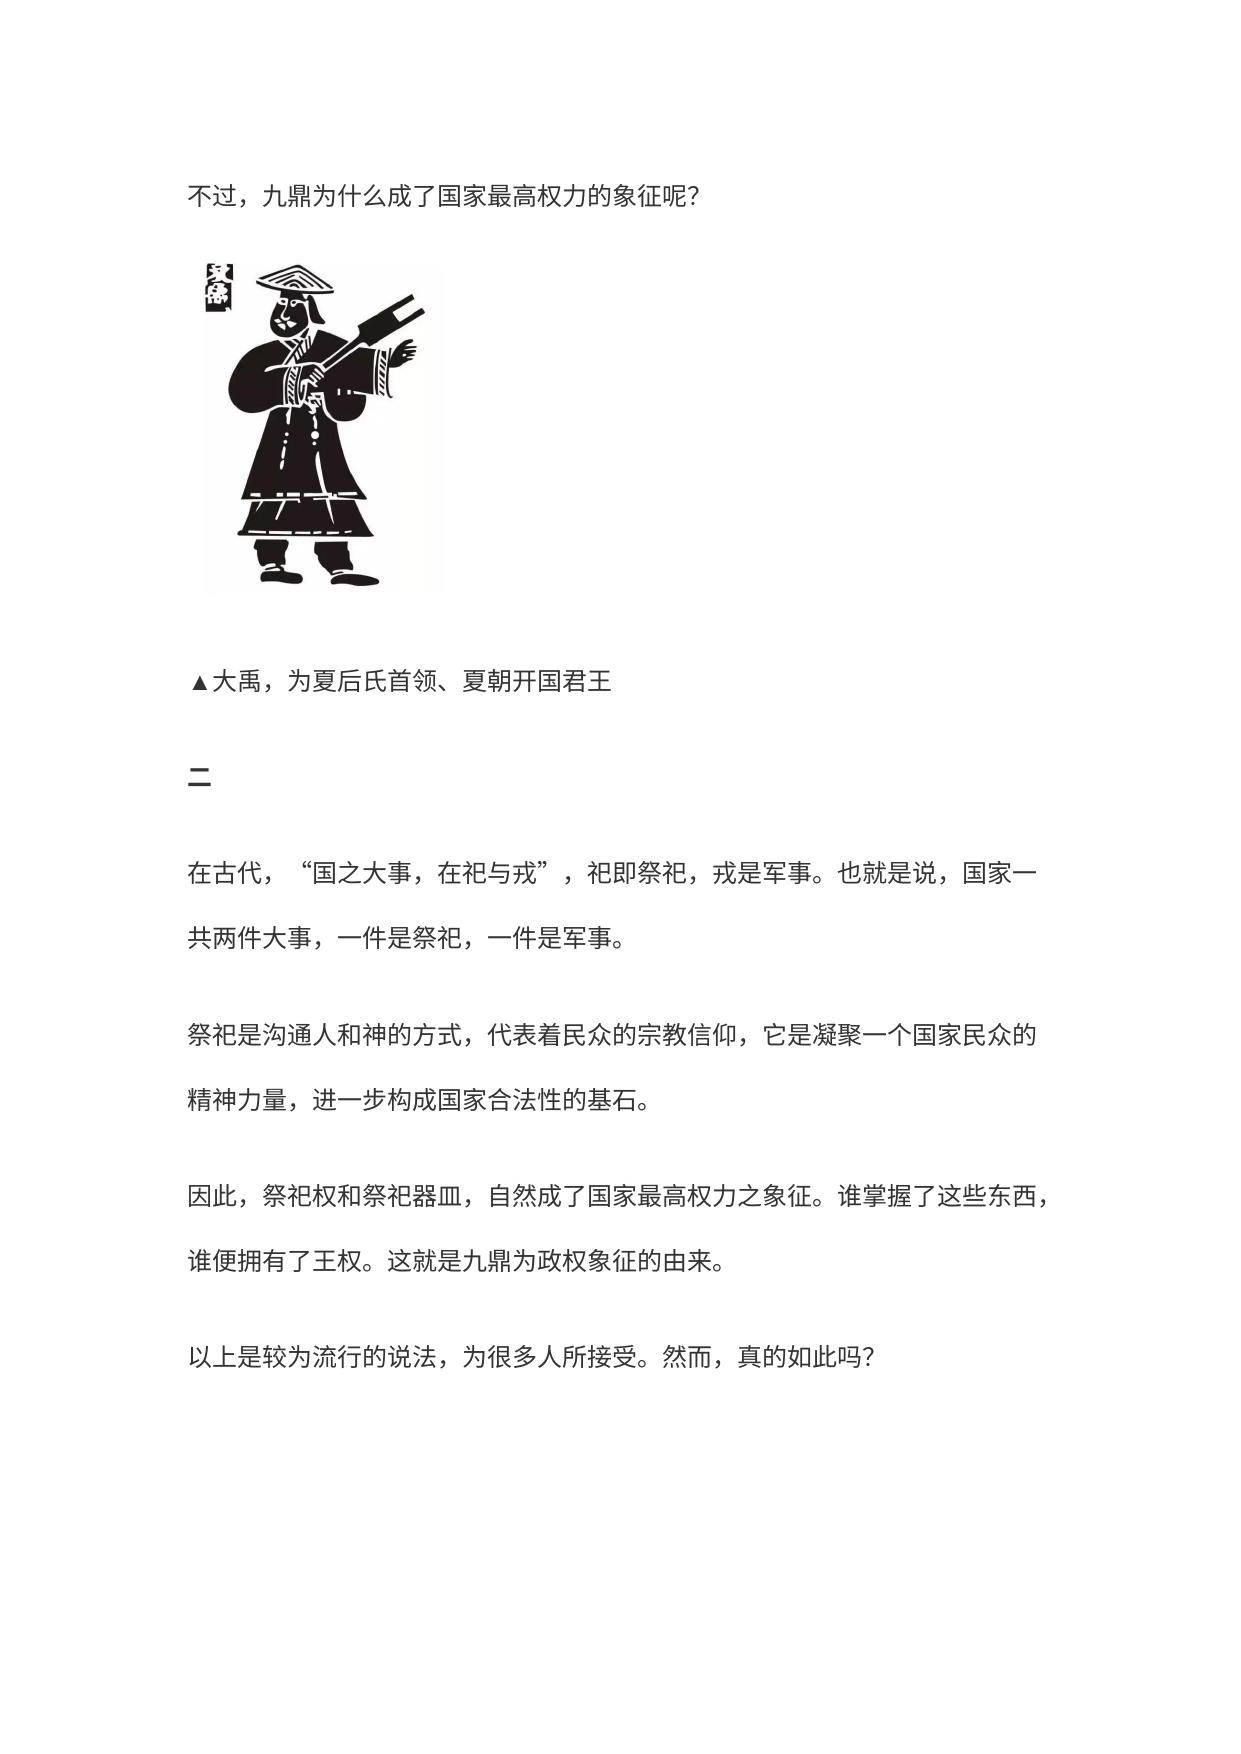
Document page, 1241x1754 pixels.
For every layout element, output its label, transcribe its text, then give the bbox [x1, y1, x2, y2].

text 以上是较为流行的说法，为很多人所接受。然而，真的如此吗？ [187, 1323, 1053, 1388]
text 二 [187, 743, 1053, 808]
picture [187, 258, 446, 593]
text 不过，九鼎为什么成了国家最高权力的象征呢？ [187, 162, 1053, 227]
text 在古代，“国之大事，在祀与戎”，祀即祭祀，戎是军事。也就是说，国家一共两件大事，一件是祭祀，一件是军事。 [187, 839, 1053, 969]
text 因此，祭祀权和祭祀器皿，自然成了国家最高权力之象征。谁掌握了这些东西，谁便拥有了王权。这就是九鼎为政权象征的由来。 [187, 1162, 1053, 1292]
text 祭祀是沟通人和神的方式，代表着民众的宗教信仰，它是凝聚一个国家民众的精神力量，进一步构成国家合法性的基石。 [187, 1001, 1053, 1131]
text ▲大禹，为夏后氏首领、夏朝开国君王 [187, 647, 1053, 712]
